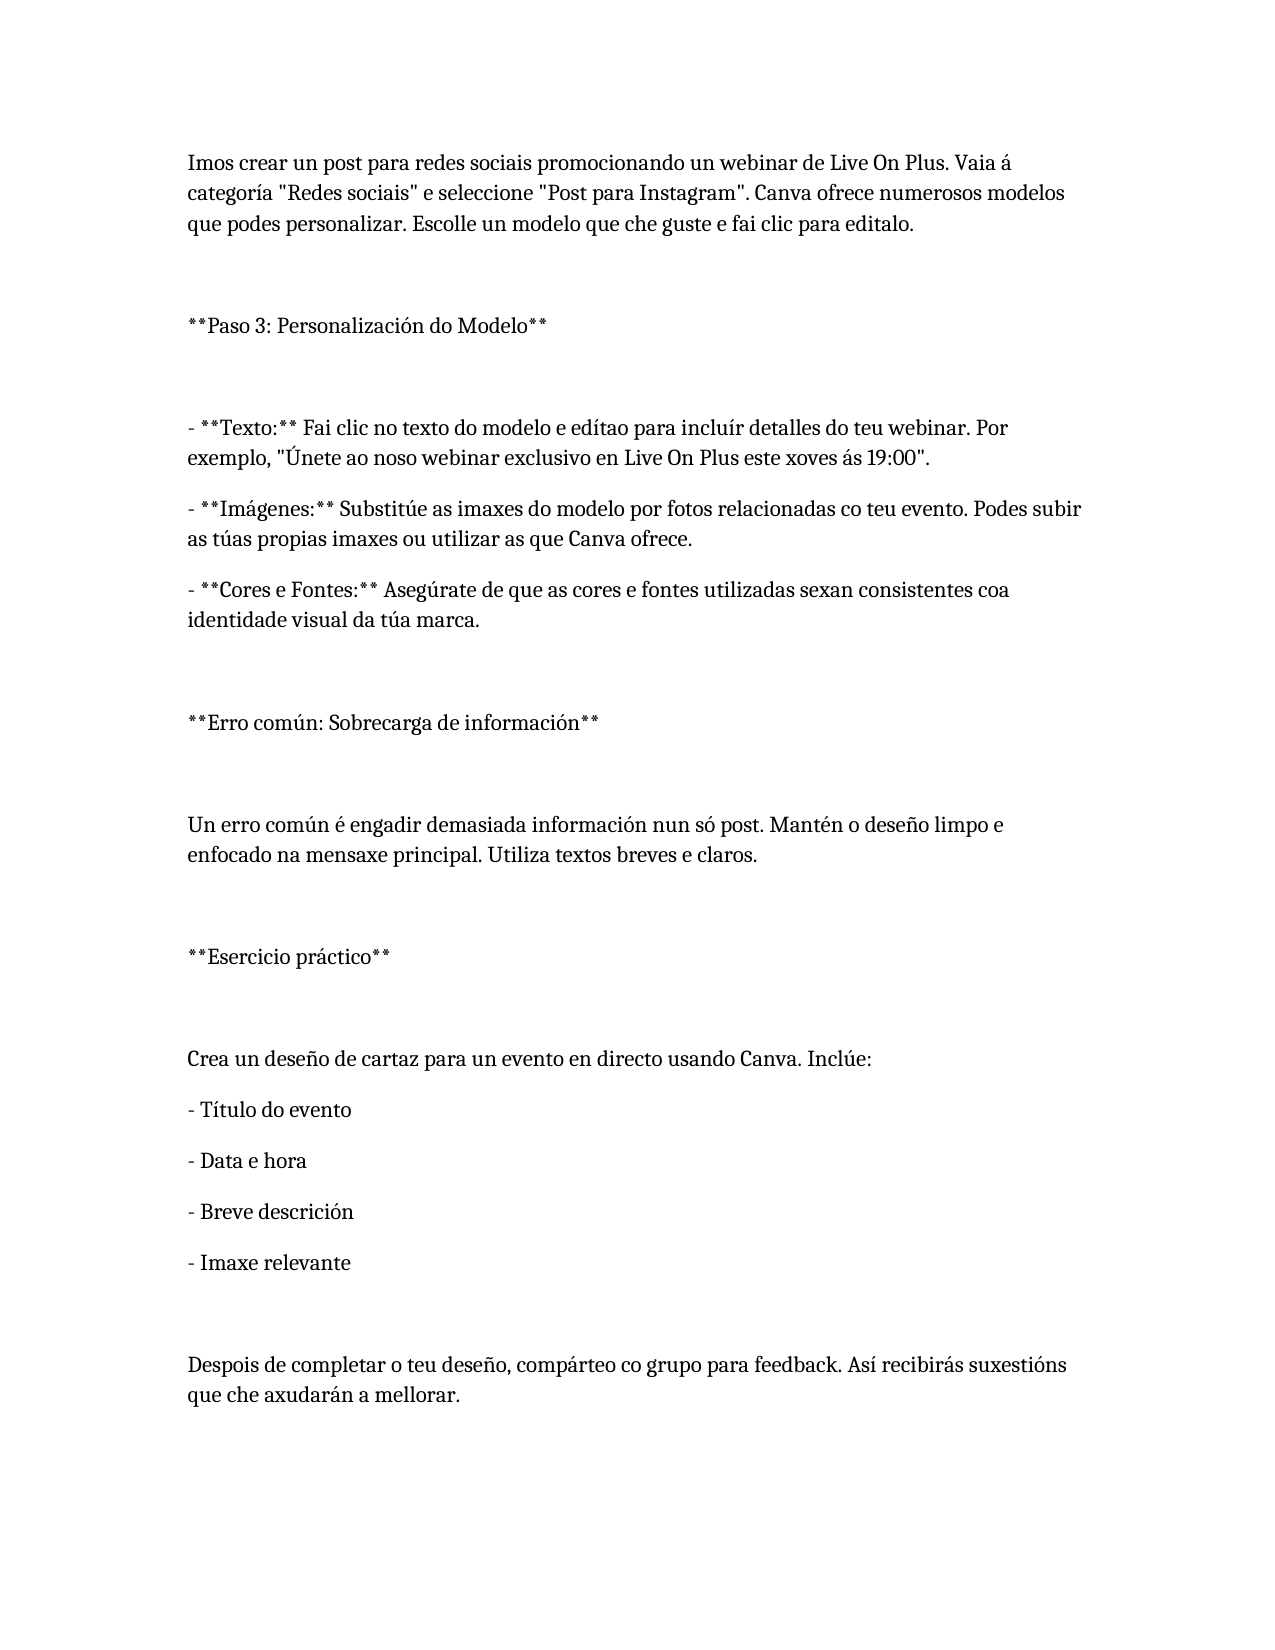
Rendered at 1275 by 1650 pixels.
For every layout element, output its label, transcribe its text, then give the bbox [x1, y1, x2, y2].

text Despois de completar o teu deseño, compárteo co grupo para feedback. Así recibirás suxestións que che axudarán a mellorar. [187, 1352, 1087, 1409]
text **Paso 3: Personalización do Modelo** [187, 312, 1087, 339]
text - Imaxe relevante [187, 1250, 1087, 1276]
text **Erro común: Sobrecarga de información** [187, 709, 1087, 736]
text **Esercicio práctico** [187, 944, 1087, 970]
text Un erro común é engadir demasiada información nun só post. Mantén o deseño limpo e enfocado na mensaxe principal. Utiliza textos breves e claros. [187, 811, 1087, 868]
text - **Texto:** Fai clic no texto do modelo e edítao para incluír detalles do teu webinar. Por exemplo, "Únete ao noso webinar exclusivo en Live On Plus este xoves ás 19:00". [187, 414, 1087, 471]
text Imos crear un post para redes sociais promocionando un webinar de Live On Plus. Vaia á categoría "Redes sociais" e seleccione "Post para Instagram". Canva ofrece numerosos modelos que podes personalizar. Escolle un modelo que che guste e fai clic para editalo. [187, 150, 1087, 237]
text - **Cores e Fontes:** Asegúrate de que as cores e fontes utilizadas sexan consistentes coa identidade visual da túa marca. [187, 577, 1087, 634]
text - Data e hora [187, 1148, 1087, 1174]
text - **Imágenes:** Substitúe as imaxes do modelo por fotos relacionadas co teu evento. Podes subir as túas propias imaxes ou utilizar as que Canva ofrece. [187, 496, 1087, 552]
text - Breve descrición [187, 1199, 1087, 1225]
text Crea un deseño de cartaz para un evento en directo usando Canva. Inclúe: [187, 1046, 1087, 1072]
text - Título do evento [187, 1097, 1087, 1123]
